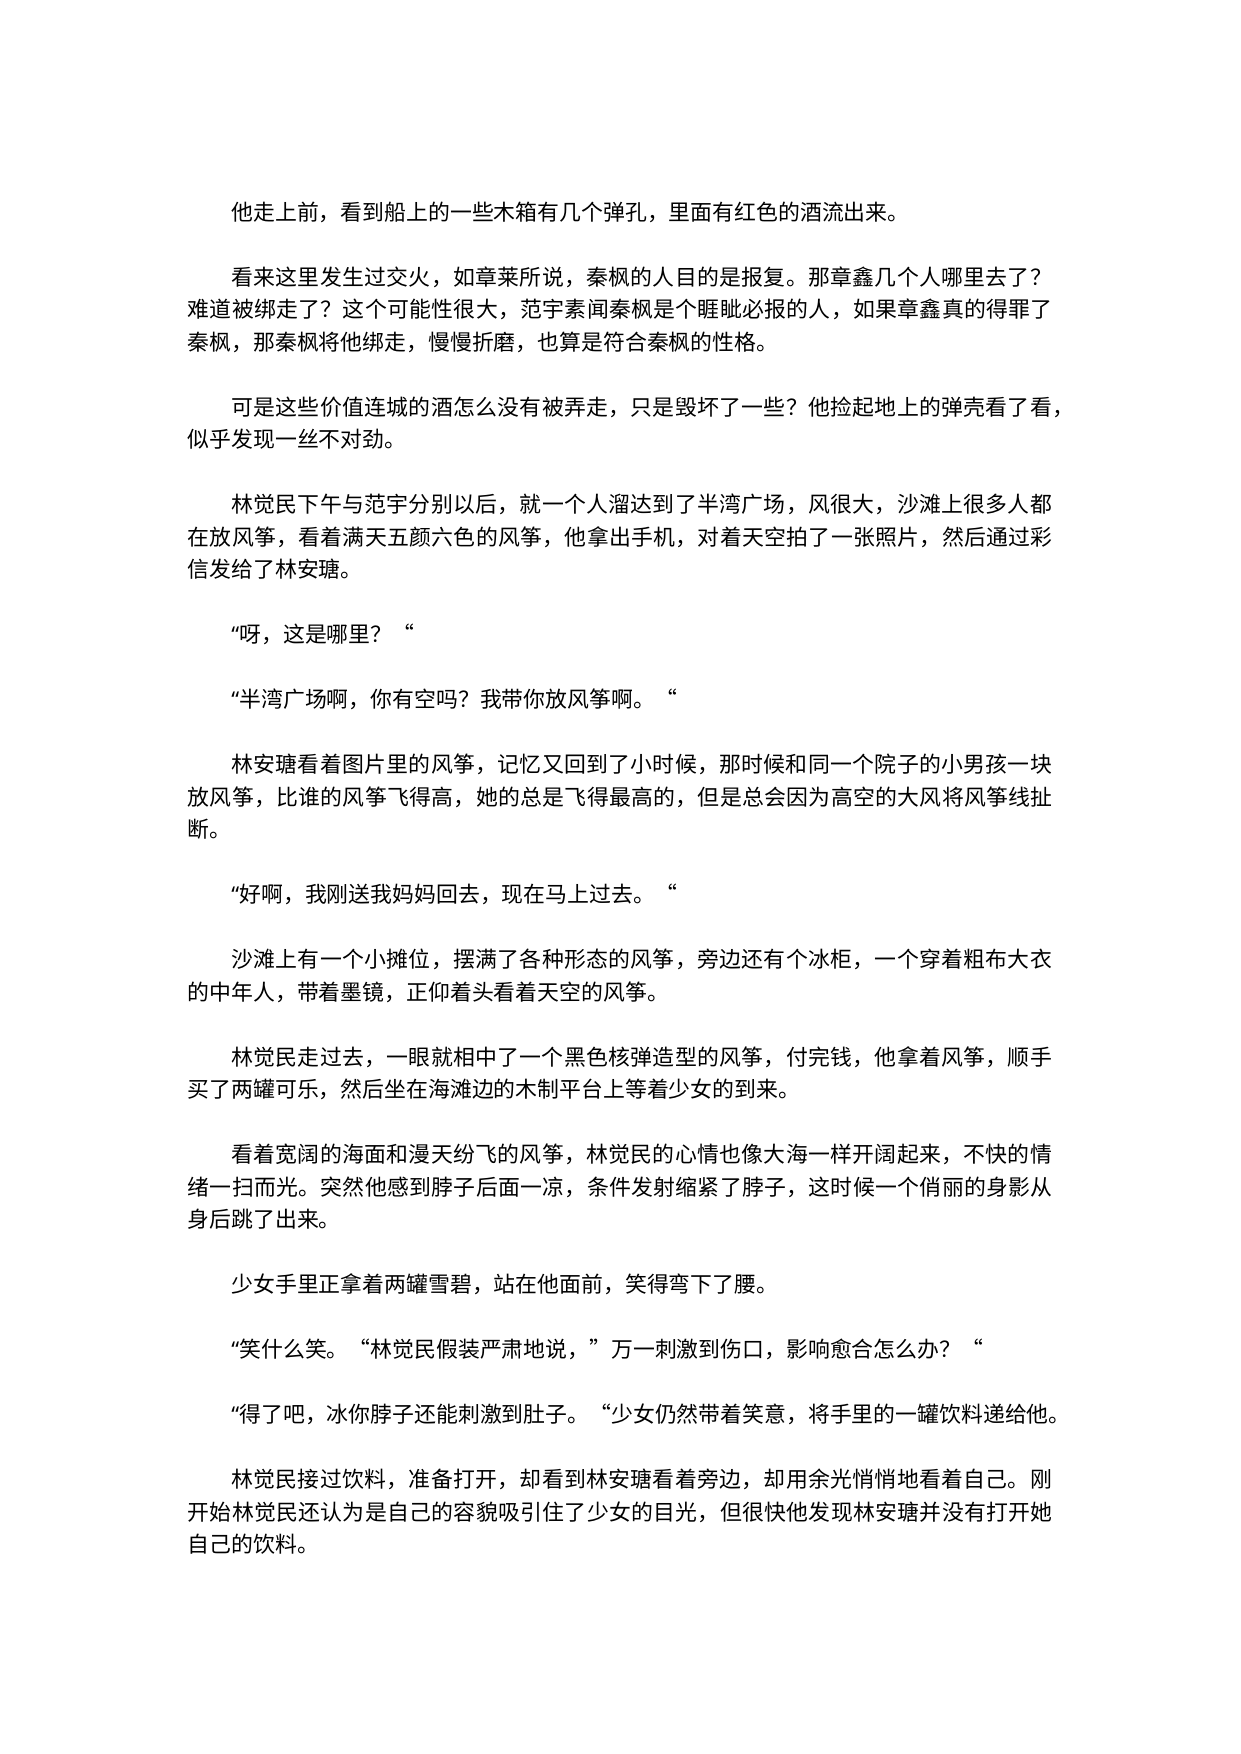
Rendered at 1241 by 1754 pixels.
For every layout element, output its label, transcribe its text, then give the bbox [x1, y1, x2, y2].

text “半湾广场啊，你有空吗？我带你放风筝啊。“ [187, 682, 1053, 714]
text “笑什么笑。“林觉民假装严肃地说，”万一刺激到伤口，影响愈合怎么办？“ [187, 1332, 1053, 1364]
text 少女手里正拿着两罐雪碧，站在他面前，笑得弯下了腰。 [187, 1267, 1053, 1299]
text “好啊，我刚送我妈妈回去，现在马上过去。“ [187, 877, 1053, 909]
text 林安瑭看着图片里的风筝，记忆又回到了小时候，那时候和同一个院子的小男孩一块放风筝，比谁的风筝飞得高，她的总是飞得最高的，但是总会因为高空的大风将风筝线扯断。 [187, 747, 1053, 844]
text 林觉民走过去，一眼就相中了一个黑色核弹造型的风筝，付完钱，他拿着风筝，顺手买了两罐可乐，然后坐在海滩边的木制平台上等着少女的到来。 [187, 1039, 1053, 1104]
text “得了吧，冰你脖子还能刺激到肚子。“少女仍然带着笑意，将手里的一罐饮料递给他。 [187, 1397, 1053, 1429]
text 林觉民接过饮料，准备打开，却看到林安瑭看着旁边，却用余光悄悄地看着自己。刚开始林觉民还认为是自己的容貌吸引住了少女的目光，但很快他发现林安瑭并没有打开她自己的饮料。 [187, 1462, 1053, 1559]
text 沙滩上有一个小摊位，摆满了各种形态的风筝，旁边还有个冰柜，一个穿着粗布大衣的中年人，带着墨镜，正仰着头看着天空的风筝。 [187, 942, 1053, 1007]
text 看来这里发生过交火，如章莱所说，秦枫的人目的是报复。那章鑫几个人哪里去了？难道被绑走了？这个可能性很大，范宇素闻秦枫是个睚眦必报的人，如果章鑫真的得罪了秦枫，那秦枫将他绑走，慢慢折磨，也算是符合秦枫的性格。 [187, 259, 1053, 357]
text 他走上前，看到船上的一些木箱有几个弹孔，里面有红色的酒流出来。 [187, 194, 1053, 227]
text “呀，这是哪里？“ [187, 617, 1053, 649]
text 林觉民下午与范宇分别以后，就一个人溜达到了半湾广场，风很大，沙滩上很多人都在放风筝，看着满天五颜六色的风筝，他拿出手机，对着天空拍了一张照片，然后通过彩信发给了林安瑭。 [187, 487, 1053, 584]
text 可是这些价值连城的酒怎么没有被弄走，只是毁坏了一些？他捡起地上的弹壳看了看，似乎发现一丝不对劲。 [187, 389, 1053, 454]
text 看着宽阔的海面和漫天纷飞的风筝，林觉民的心情也像大海一样开阔起来，不快的情绪一扫而光。突然他感到脖子后面一凉，条件发射缩紧了脖子，这时候一个俏丽的身影从身后跳了出来。 [187, 1137, 1053, 1234]
